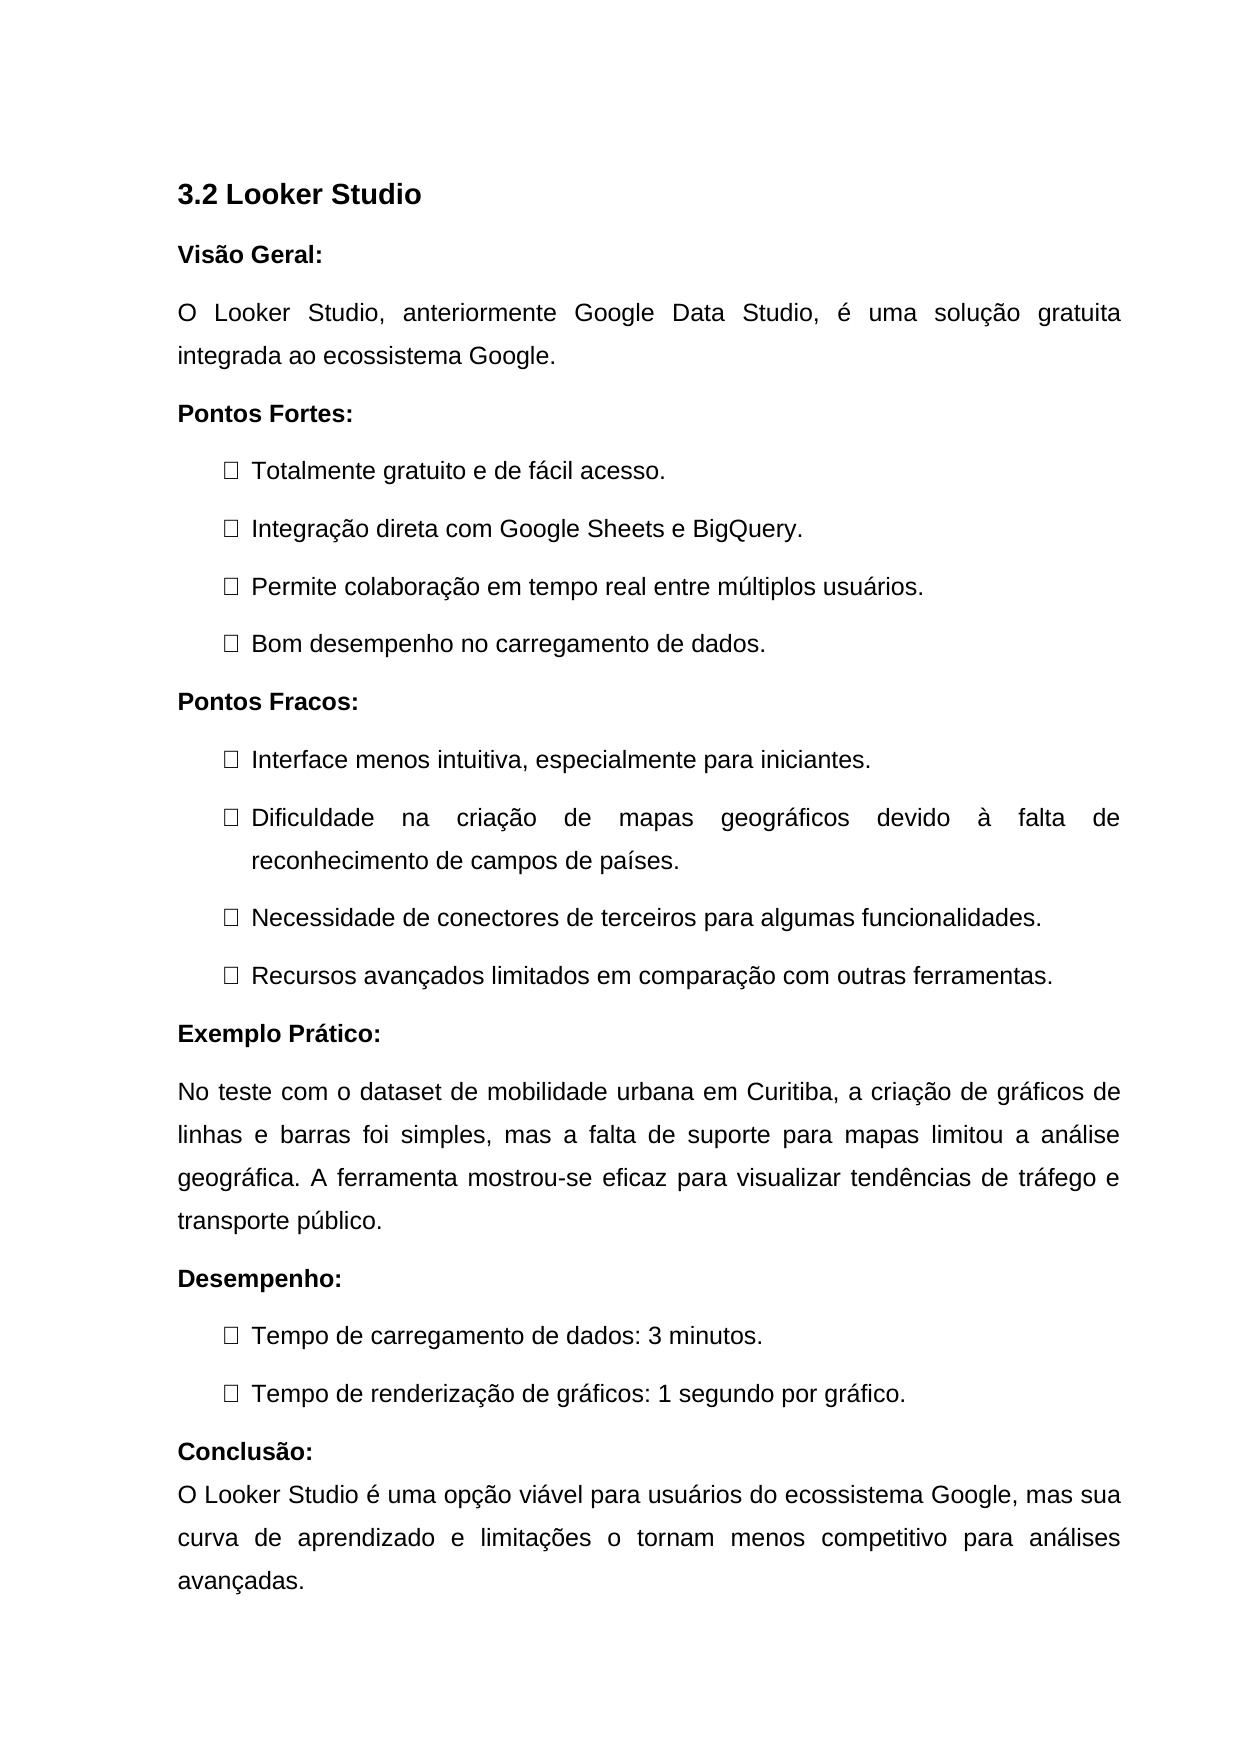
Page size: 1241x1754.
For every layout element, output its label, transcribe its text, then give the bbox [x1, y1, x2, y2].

list Recursos avançados limitados em comparação com outras ferramentas. [222, 961, 1122, 990]
list Bom desempenho no carregamento de dados. [222, 629, 1122, 658]
list Integração direta com Google Sheets e BigQuery. [222, 514, 1122, 543]
text Exemplo Prático: [177, 1019, 1122, 1047]
list Necessidade de conectores de terceiros para algumas funcionalidades. [222, 903, 1122, 932]
text Desempenho: [177, 1263, 1122, 1292]
text O Looker Studio, anteriormente Google Data Studio, é uma solução gratuita integrada ao ecossistema Google. [177, 298, 1122, 369]
text No teste com o dataset de mobilidade urbana em Curitiba, a criação de gráficos de linhas e barras foi simples, mas a falta de suporte para mapas limitou a análise geográfica. A ferramenta mostrou-se eficaz para visualizar tendências de tráfego e transporte público. [177, 1076, 1122, 1234]
subtitle 3.2 Looker Studio [177, 177, 1122, 211]
list Tempo de carregamento de dados: 3 minutos. [222, 1321, 1122, 1350]
list Permite colaboração em tempo real entre múltiplos usuários. [222, 572, 1122, 600]
text Pontos Fortes: [177, 398, 1122, 427]
text Conclusão: O Looker Studio é uma opção viável para usuários do ecossistema Google, mas sua curva de aprendizado e limitações o tornam menos competitivo para análises avançadas. [177, 1437, 1122, 1595]
list Interface menos intuitiva, especialmente para iniciantes. [222, 745, 1122, 773]
text Visão Geral: [177, 240, 1122, 269]
list Tempo de renderização de gráficos: 1 segundo por gráfico. [222, 1379, 1122, 1408]
list Dificuldade na criação de mapas geográficos devido à falta de reconhecimento de campos de países. [222, 802, 1122, 874]
list Totalmente gratuito e de fácil acesso. [222, 456, 1122, 485]
text Pontos Fracos: [177, 687, 1122, 716]
